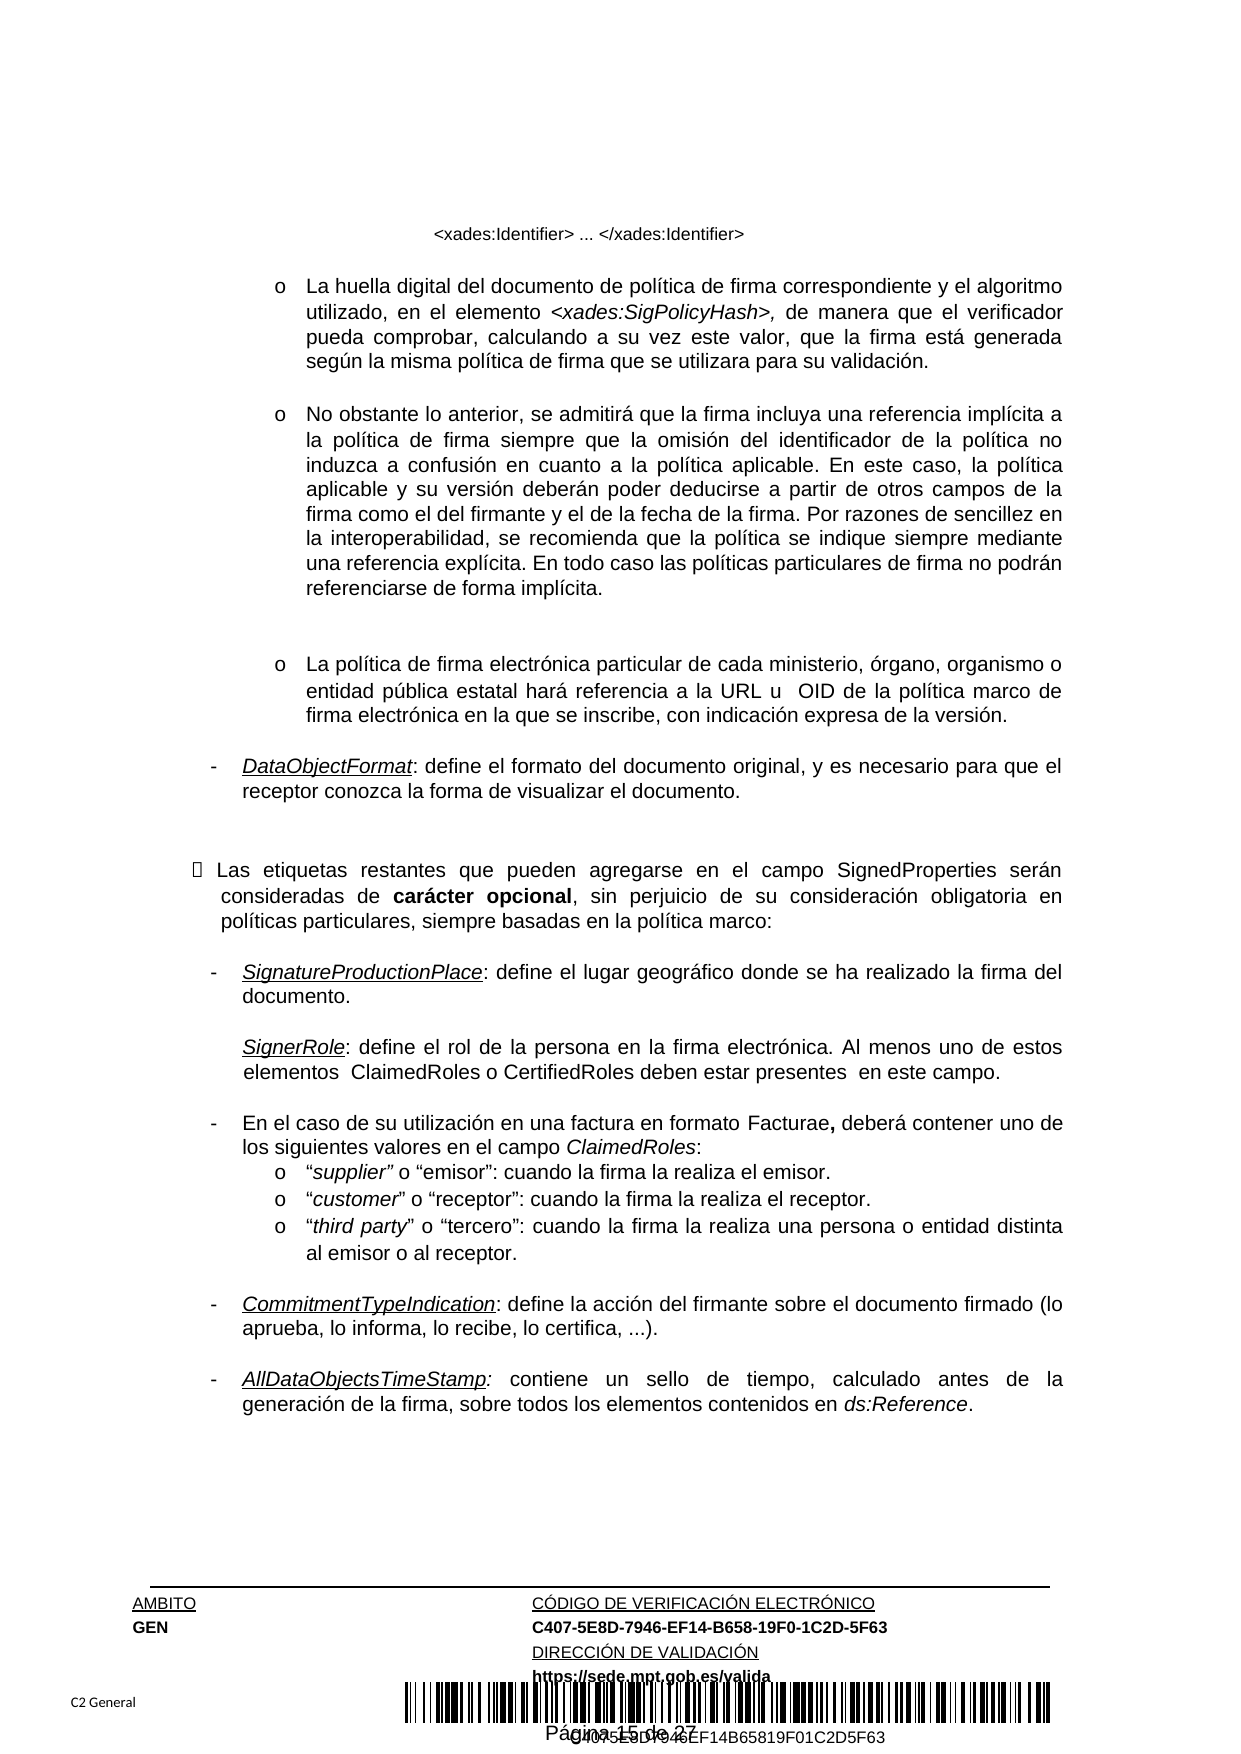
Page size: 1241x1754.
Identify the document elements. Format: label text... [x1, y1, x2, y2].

text SignerRole: define el rol de la persona en la firma electrónica. Al menos uno de estos elementos ClaimedRoles o CertifiedRoles deben estar presentes en este campo. [242, 1035, 1064, 1084]
list SignatureProductionPlace: define el lugar geográfico donde se ha realizado la firma del documento. [210, 960, 1064, 1008]
text  Las etiquetas restantes que pueden agregarse en el campo SignedProperties serán consideradas de carácter opcional, sin perjuicio de su consideración obligatoria en políticas particulares, siempre basadas en la política marco: [191, 855, 1064, 933]
list En el caso de su utilización en una factura en formato Facturae, deberá contener uno de los siguientes valores en el campo ClaimedRoles: [210, 1111, 1064, 1159]
list La política de firma electrónica particular de cada ministerio, órgano, organismo o entidad pública estatal hará referencia a la URL u OID de la política marco de firma electrónica en la que se inscribe, con indicación expresa de la versión. [274, 652, 1064, 727]
list La huella digital del documento de política de firma correspondiente y el algoritmo utilizado, en el elemento <xades:SigPolicyHash>, de manera que el verificador pueda comprobar, calculando a su vez este valor, que la firma está generada según la misma política de firma que se utilizara para su validación. [274, 273, 1064, 373]
text <xades:Identifier> ... </xades:Identifier> [177, 224, 1000, 244]
list AllDataObjectsTimeStamp: contiene un sello de tiempo, calculado antes de la generación de la firma, sobre todos los elementos contenidos en ds:Reference. [210, 1367, 1064, 1415]
list DataObjectFormat: define el formato del documento original, y es necesario para que el receptor conozca la forma de visualizar el documento. [210, 754, 1064, 802]
list “supplier” o “emisor”: cuando la firma la realiza el emisor. [274, 1160, 1064, 1186]
list “third party” o “tercero”: cuando la firma la realiza una persona o entidad distinta al emisor o al receptor. [274, 1214, 1064, 1264]
list CommitmentTypeIndication: define la acción del firmante sobre el documento firmado (lo aprueba, lo informa, lo recibe, lo certifica, ...). [210, 1291, 1064, 1340]
list No obstante lo anterior, se admitirá que la firma incluya una referencia implícita a la política de firma siempre que la omisión del identificador de la política no induzca a confusión en cuanto a la política aplicable. En este caso, la política aplicable y su versión deberán poder deducirse a partir de otros campos de la firma como el del firmante y el de la fecha de la firma. Por razones de sencillez en la interoperabilidad, se recomienda que la política se indique siempre mediante una referencia explícita. En todo caso las políticas particulares de firma no podrán referenciarse de forma implícita. [274, 401, 1064, 599]
list “customer” o “receptor”: cuando la firma la realiza el receptor. [274, 1187, 1064, 1213]
